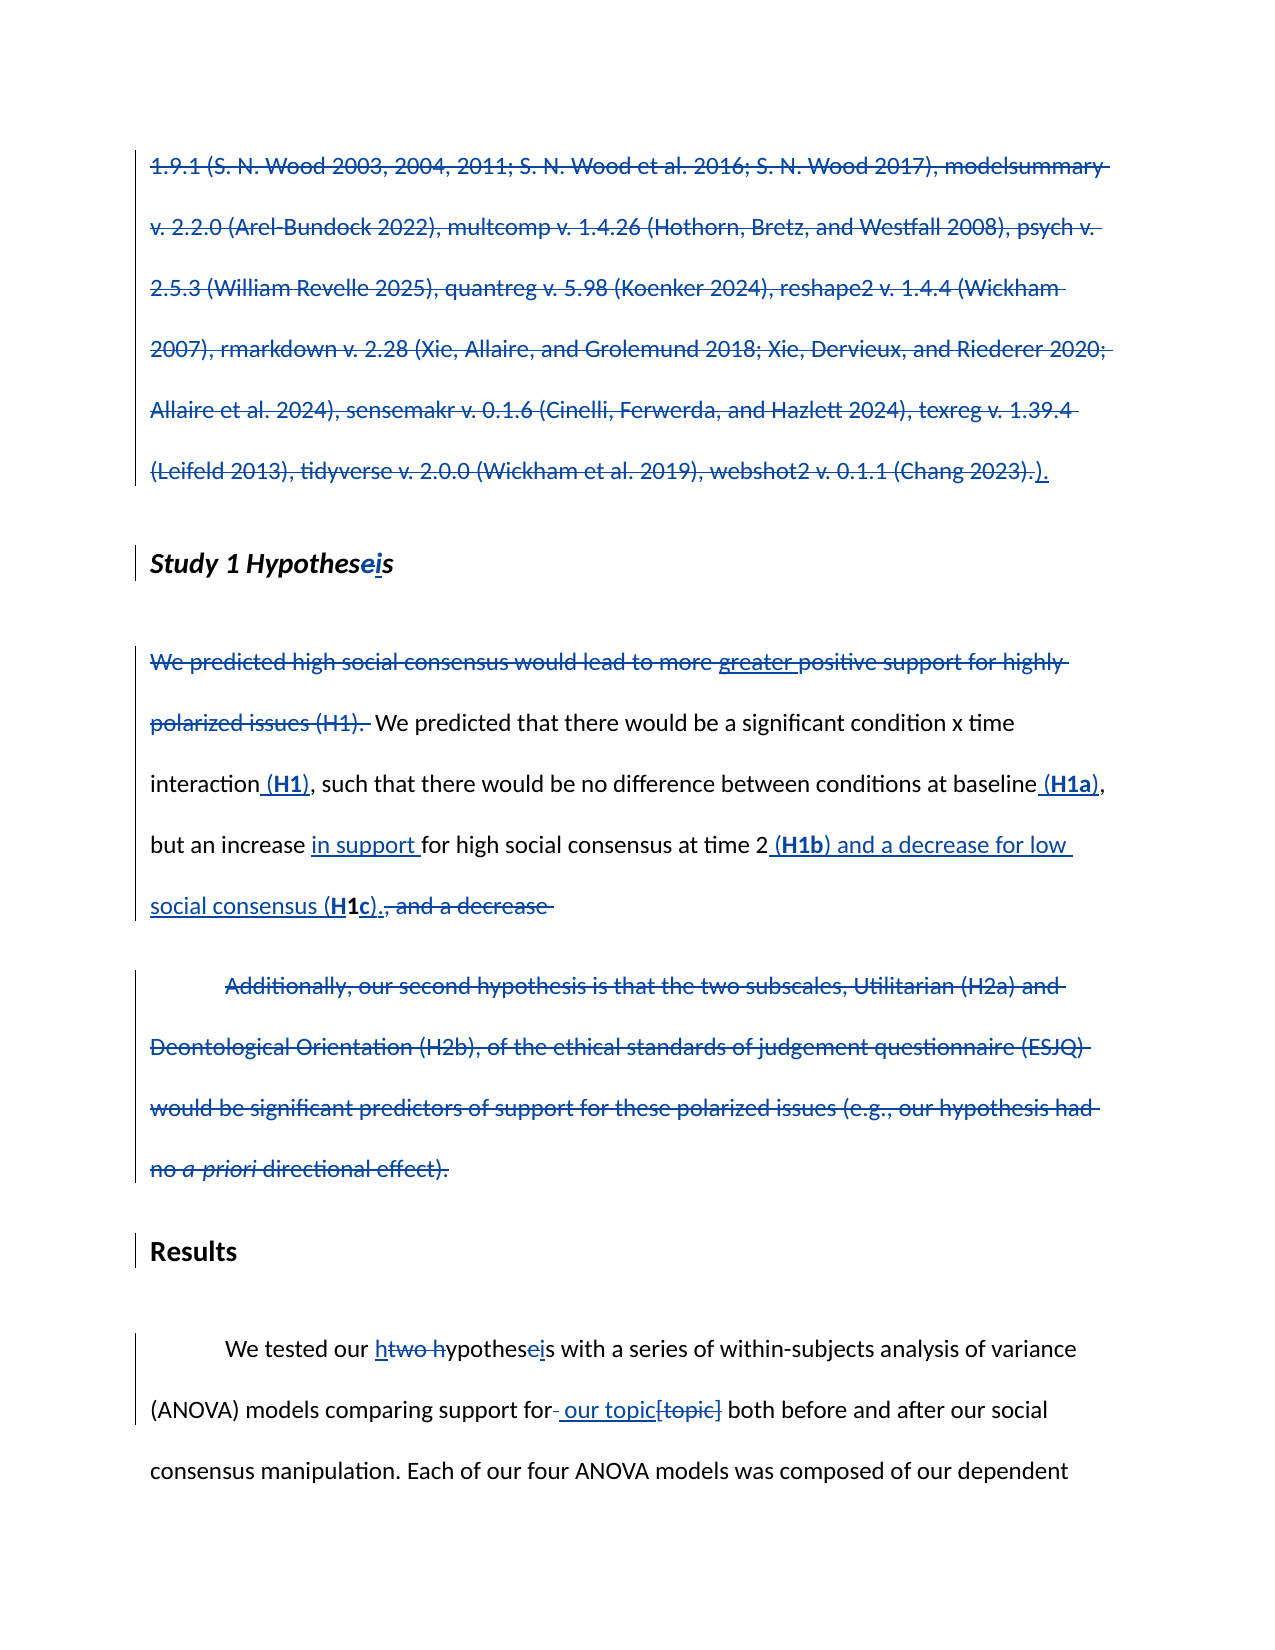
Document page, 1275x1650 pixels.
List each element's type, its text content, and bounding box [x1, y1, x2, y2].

text We predicted that there would be a significant condition x time interaction, such that there would be no difference between conditions at baseline, but an increase for high social consensus at time 21 [150, 646, 1125, 921]
text Results [150, 1233, 1125, 1268]
text Study 1 Hypothess [150, 545, 1125, 581]
